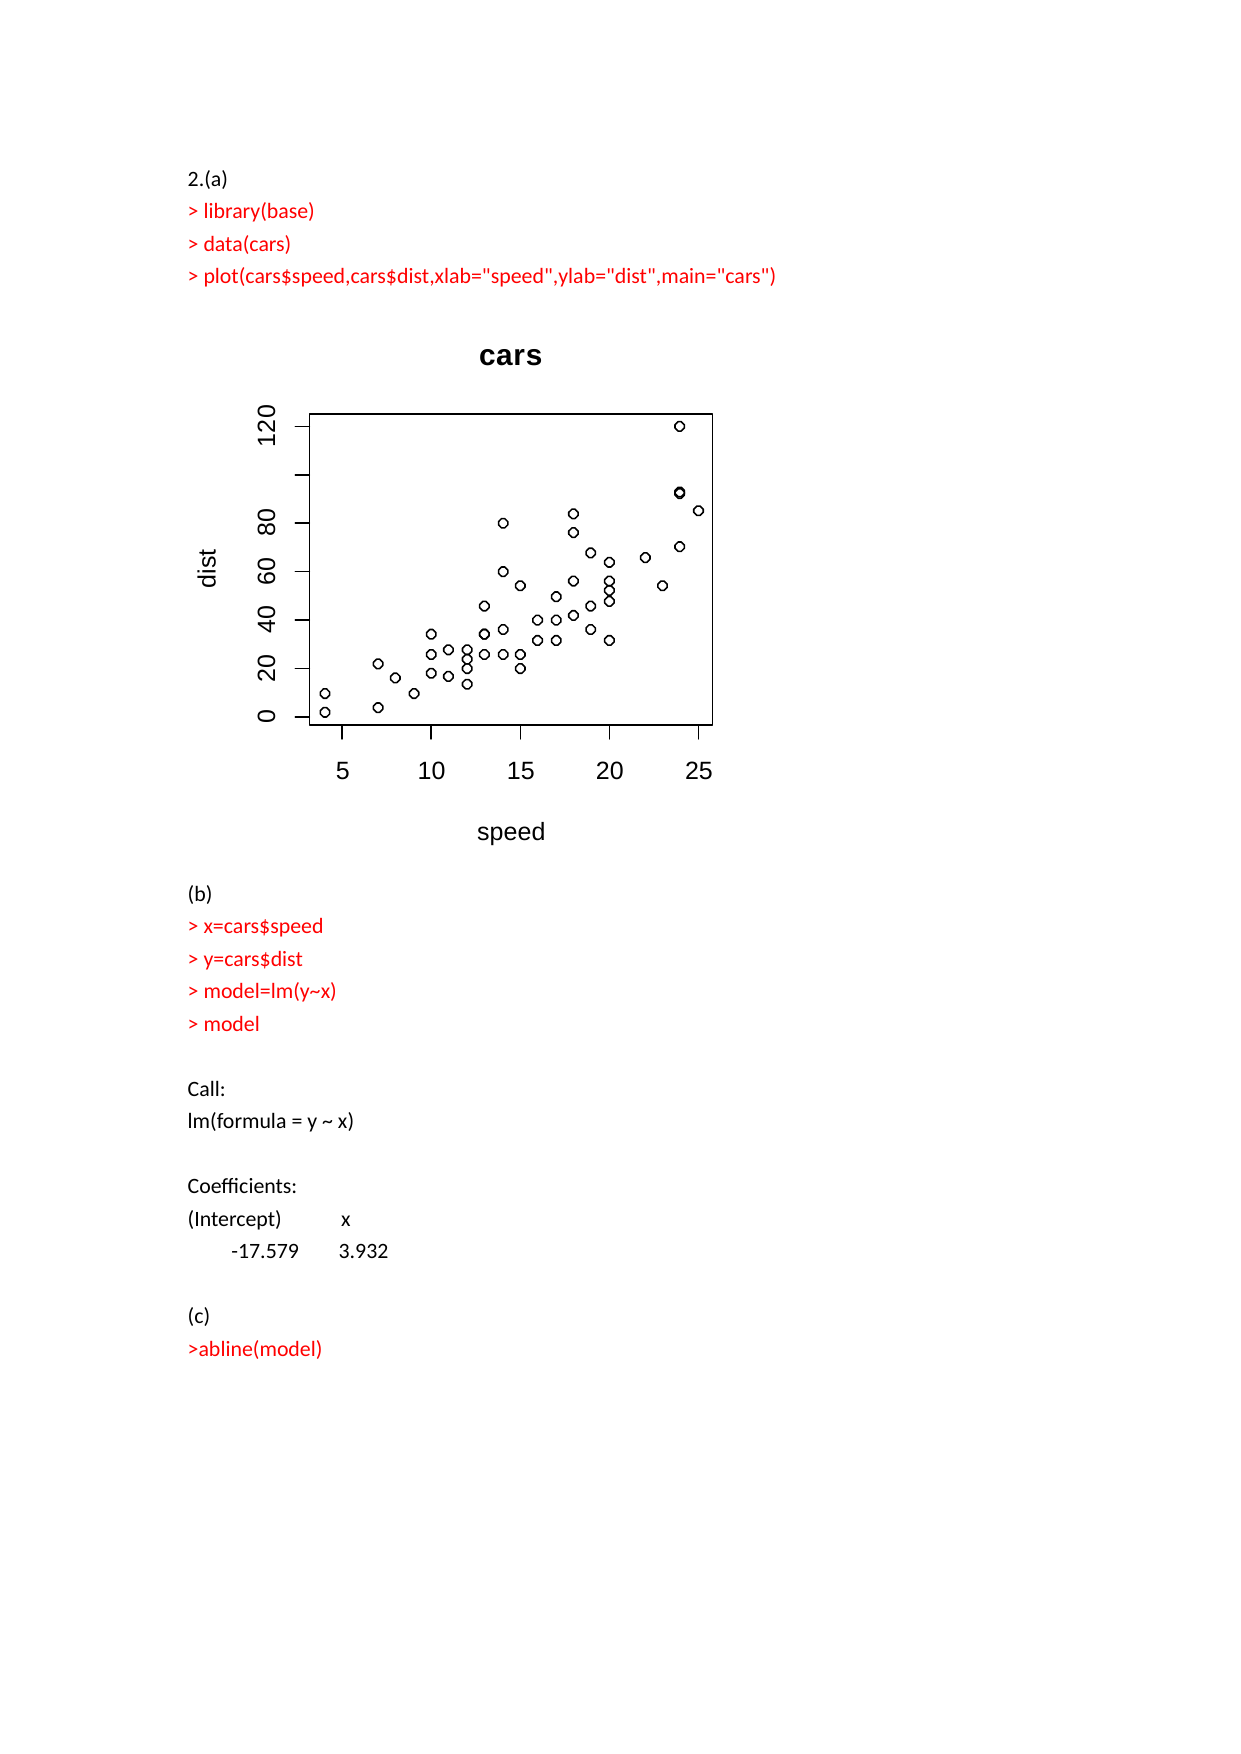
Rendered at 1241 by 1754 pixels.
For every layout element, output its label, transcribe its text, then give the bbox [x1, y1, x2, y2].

text (c) [187, 1299, 1053, 1332]
text -17.579 3.932 [187, 1234, 1053, 1267]
text > data(cars) [187, 227, 1053, 259]
text (b) [187, 877, 1053, 909]
text > model=lm(y~x) [187, 974, 1053, 1007]
text lm(formula = y ~ x) [187, 1104, 1053, 1137]
text > library(base) [187, 194, 1053, 227]
text >abline(model) [187, 1332, 1053, 1364]
text > y=cars$dist [187, 942, 1053, 974]
text (Intercept) x [187, 1202, 1053, 1234]
text > model [187, 1007, 1053, 1039]
text Coefficients: [187, 1169, 1053, 1202]
text Call: [187, 1072, 1053, 1104]
text 2.(a) [187, 162, 1053, 194]
text > x=cars$speed [187, 909, 1053, 942]
text > plot(cars$speed,cars$dist,xlab="speed",ylab="dist",main="cars") [187, 259, 1053, 292]
